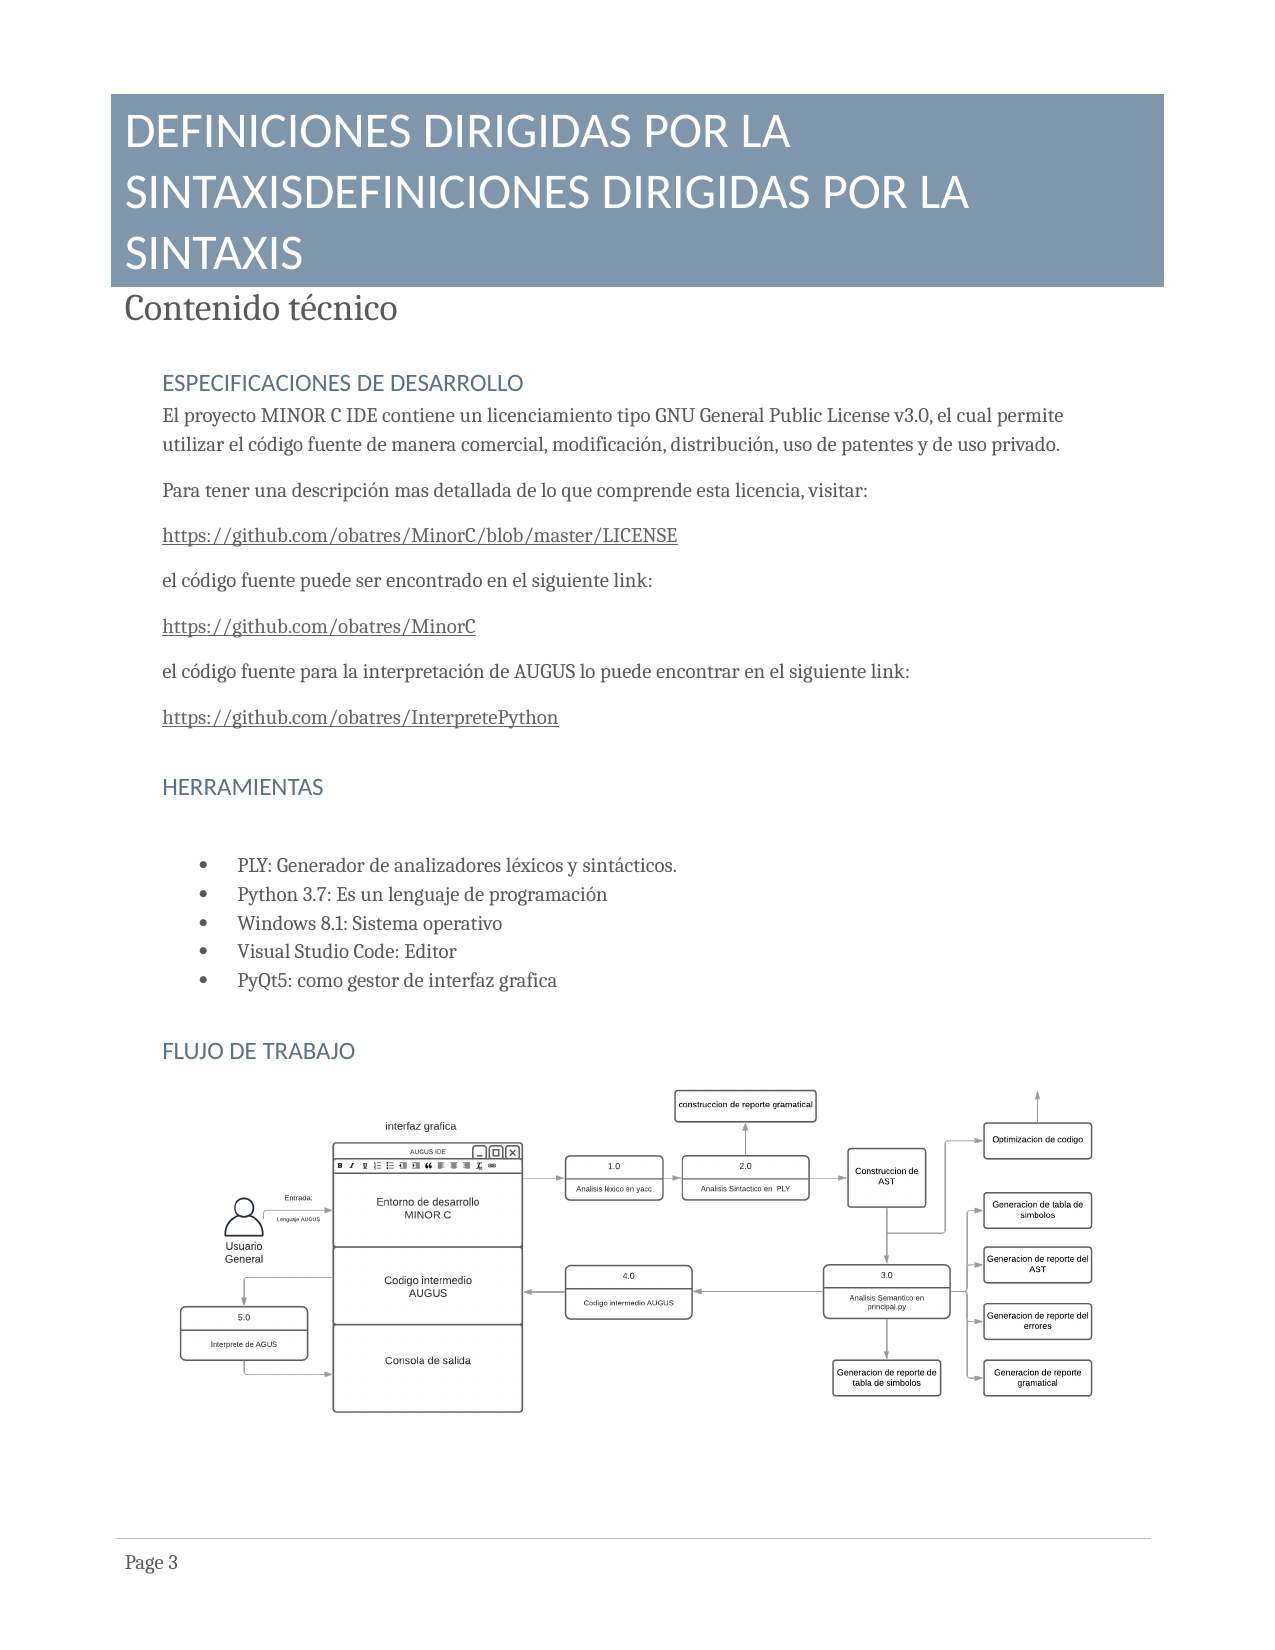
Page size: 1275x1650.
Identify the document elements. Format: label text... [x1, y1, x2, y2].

text https://github.com/obatres/MinorC [162, 614, 1113, 638]
list Windows 8.1: Sistema operativo [199, 911, 1113, 935]
list Visual Studio Code: Editor [199, 940, 1113, 964]
text el código fuente para la interpretación de AUGUS lo puede encontrar en el siguiente link: [162, 660, 1113, 684]
list Python 3.7: Es un lenguaje de programación [199, 882, 1113, 906]
list PyQt5: como gestor de interfaz grafica [199, 969, 1113, 993]
subtitle HERRAMIENTAS [162, 772, 1113, 802]
subtitle FLUJO DE TRABAJO [162, 1035, 1113, 1066]
subtitle ESPECIFICACIONES DE DESARROLLO [162, 367, 1113, 398]
list PLY: Generador de analizadores léxicos y sintácticos. [199, 854, 1113, 878]
text https://github.com/obatres/MinorC/blob/master/LICENSE [162, 524, 1113, 548]
picture [162, 1071, 1111, 1431]
text el código fuente puede ser encontrado en el siguiente link: [162, 569, 1113, 593]
text El proyecto MINOR C IDE contiene un licenciamiento tipo GNU General Public License v3.0, el cual permite utilizar el código fuente de manera comercial, modificación, distribución, uso de patentes y de uso privado. [162, 404, 1113, 457]
text Para tener una descripción mas detallada de lo que comprende esta licencia, visitar: [162, 478, 1113, 502]
text https://github.com/obatres/InterpretePython [162, 705, 1113, 729]
subtitle Contenido técnico [124, 287, 1151, 330]
